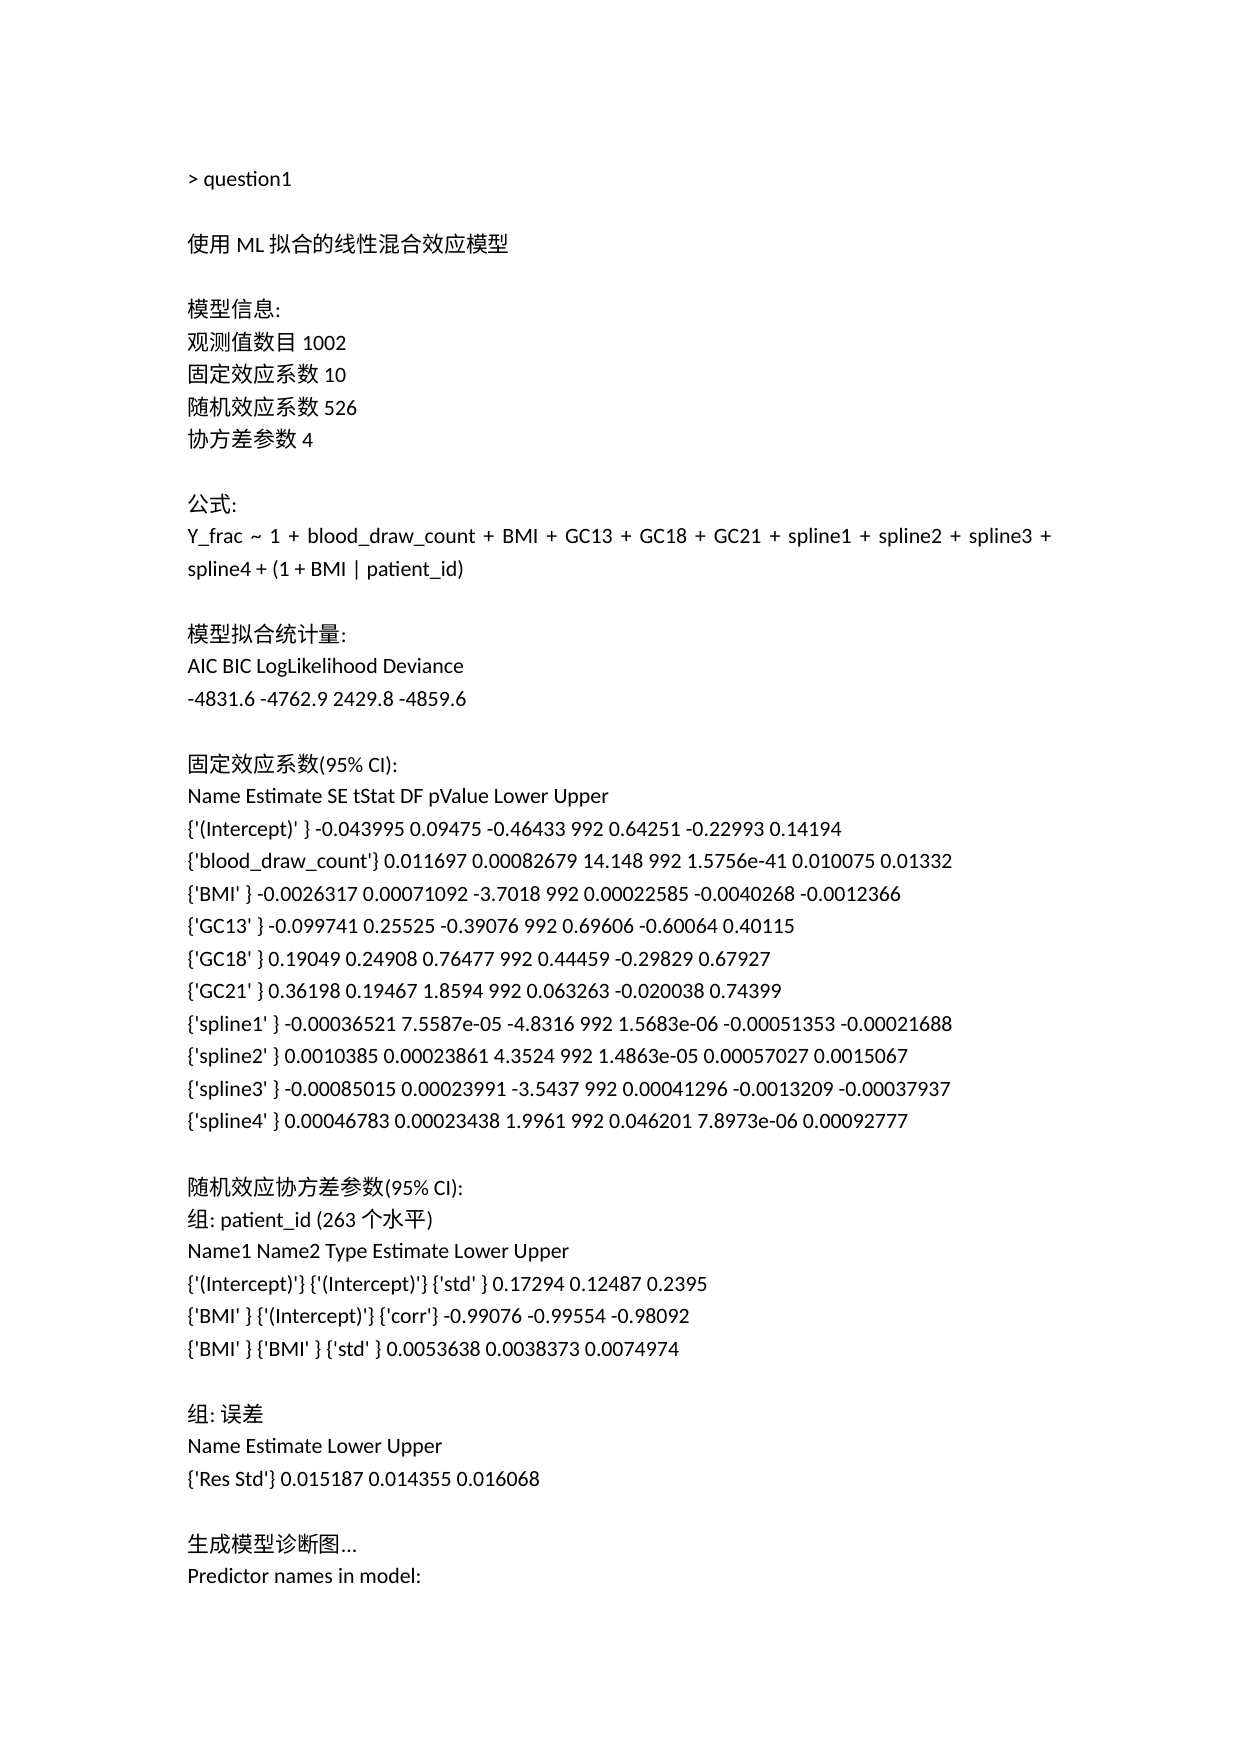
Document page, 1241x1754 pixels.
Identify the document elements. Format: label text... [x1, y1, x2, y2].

text > question1 [187, 162, 1053, 194]
text 使用 ML 拟合的线性混合效应模型 模型信息: 观测值数目 1002 固定效应系数 10 随机效应系数 526 协方差参数 4 公式: Y_frac ~ 1 + blood_draw_count + BMI + GC13 + GC18 + GC21 + spline1 + spline2 + spline3 + spline4 + (1 + BMI | patient_id) 模型拟合统计量: AIC BIC LogLikelihood Deviance -4831.6 -4762.9 2429.8 -4859.6 固定效应系数(95% CI): Name Estimate SE tStat DF pValue Lower Upper {'(Intercept)' } -0.043995 0.09475 -0.46433 992 0.64251 -0.22993 0.14194 {'blood_draw_count'} 0.011697 0.00082679 14.148 992 1.5756e-41 0.010075 0.01332 {'BMI' } -0.0026317 0.00071092 -3.7018 992 0.00022585 -0.0040268 -0.0012366 {'GC13' } -0.099741 0.25525 -0.39076 992 0.69606 -0.60064 0.40115 {'GC18' } 0.19049 0.24908 0.76477 992 0.44459 -0.29829 0.67927 {'GC21' } 0.36198 0.19467 1.8594 992 0.063263 -0.020038 0.74399 {'spline1' } -0.00036521 7.5587e-05 -4.8316 992 1.5683e-06 -0.00051353 -0.00021688 {'spline2' } 0.0010385 0.00023861 4.3524 992 1.4863e-05 0.00057027 0.0015067 {'spline3' } -0.00085015 0.00023991 -3.5437 992 0.00041296 -0.0013209 -0.00037937 {'spline4' } 0.00046783 0.00023438 1.9961 992 0.046201 7.8973e-06 0.00092777 随机效应协方差参数(95% CI): 组: patient_id (263 个水平) Name1 Name2 Type Estimate Lower Upper {'(Intercept)'} {'(Intercept)'} {'std' } 0.17294 0.12487 0.2395 {'BMI' } {'(Intercept)'} {'corr'} -0.99076 -0.99554 -0.98092 {'BMI' } {'BMI' } {'std' } 0.0053638 0.0038373 0.0074974 组: 误差 Name Estimate Lower Upper {'Res Std'} 0.015187 0.014355 0.016068 生成模型诊断图... [187, 194, 1053, 1559]
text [187, 1559, 1053, 1592]
